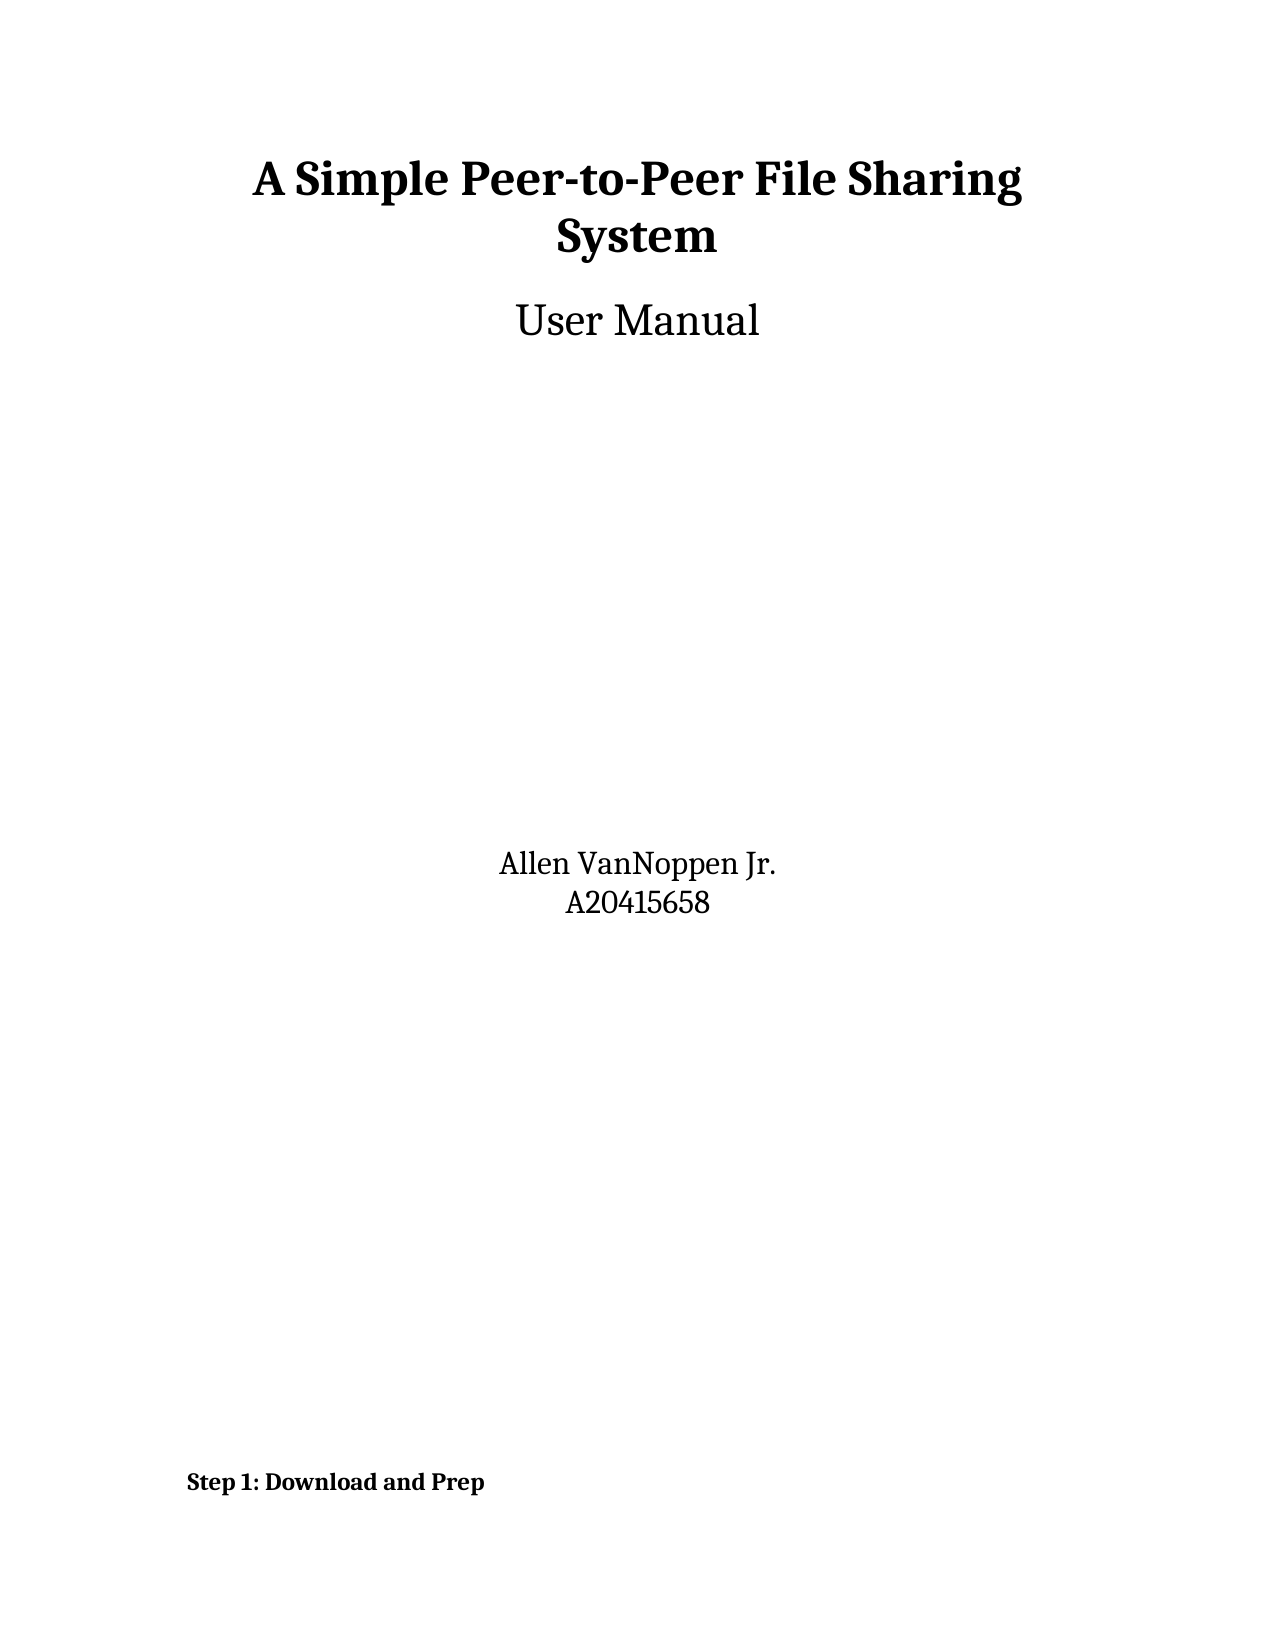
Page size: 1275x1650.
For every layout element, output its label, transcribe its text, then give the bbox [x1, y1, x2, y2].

text A20415658 [187, 883, 1087, 921]
text User Manual [187, 294, 1087, 346]
text Allen VanNoppen Jr. [187, 845, 1087, 883]
text A Simple Peer-to-Peer File Sharing System [187, 150, 1087, 265]
text Step 1: Download and Prep [187, 1468, 1087, 1496]
